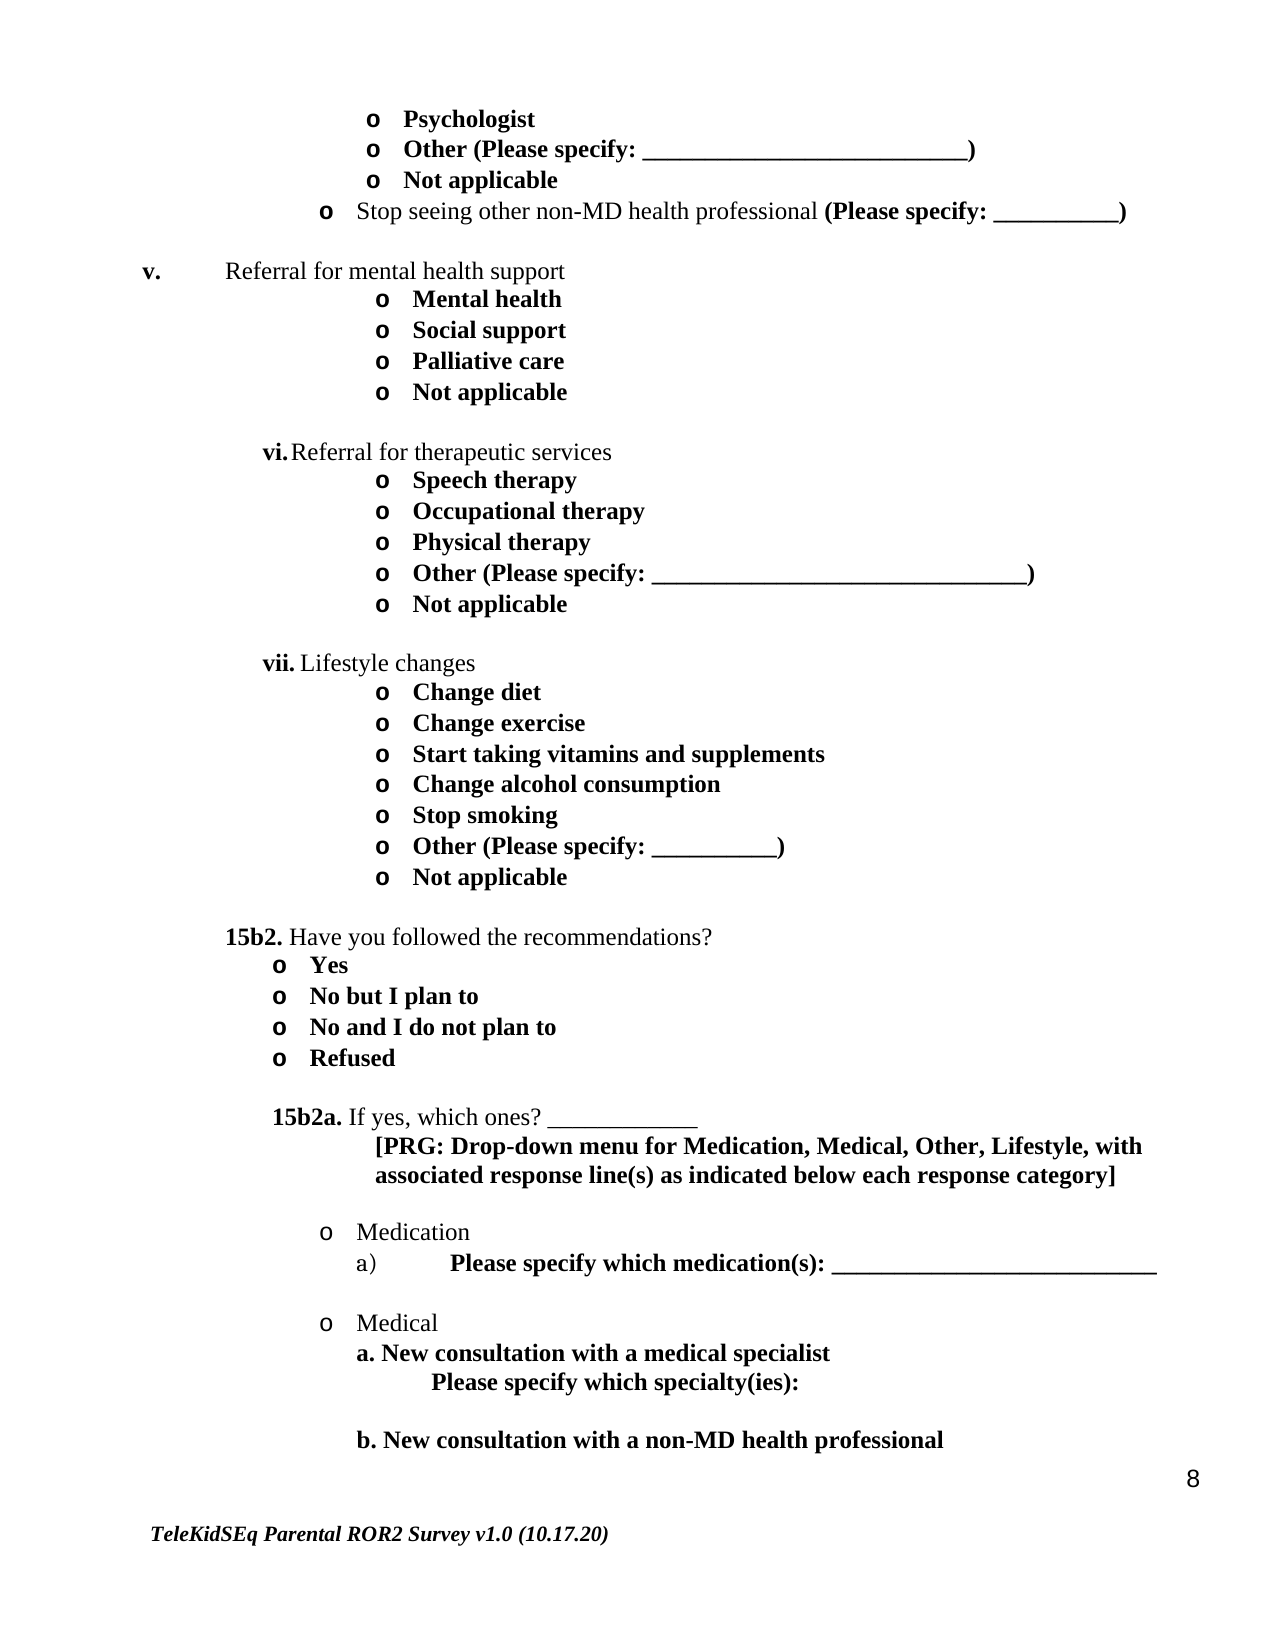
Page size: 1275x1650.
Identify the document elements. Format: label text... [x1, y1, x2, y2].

text b. New consultation with a non-MD health professional [356, 1425, 1200, 1453]
list Other (Please specify: __________) [375, 831, 1200, 862]
list Refused [272, 1043, 1200, 1074]
list Medication [319, 1217, 1200, 1248]
list Social support [375, 315, 1200, 346]
text a. New consultation with a medical specialist [356, 1338, 1200, 1367]
list Change alcohol consumption [375, 769, 1200, 800]
list Change diet [375, 677, 1200, 708]
list Stop seeing other non-MD health professional (Please specify: __________) [319, 196, 1200, 256]
list No and I do not plan to [272, 1012, 1200, 1043]
list Referral for therapeutic services [262, 437, 1200, 465]
list Not applicable [366, 165, 1200, 196]
list Mental health [375, 284, 1200, 315]
text Please specify which specialty(ies): [431, 1367, 1200, 1396]
list Physical therapy [375, 527, 1200, 558]
text 15b2a. If yes, which ones? ____________ [198, 1102, 1200, 1131]
list Occupational therapy [375, 496, 1200, 527]
list No but I plan to [272, 981, 1200, 1012]
list Start taking vitamins and supplements [375, 739, 1200, 769]
list Psychologist [366, 104, 1200, 134]
list Medical [319, 1308, 1200, 1338]
list Change exercise [375, 708, 1200, 739]
list Not applicable [375, 589, 1200, 619]
list Referral for mental health support [76, 256, 1200, 284]
list Not applicable [375, 862, 1200, 893]
list Palliative care [375, 346, 1200, 377]
list Not applicable [375, 377, 1200, 408]
text 15b2. Have you followed the recommendations? [75, 922, 1200, 950]
list Other (Please specify: __________________________) [366, 134, 1200, 165]
text [PRG: Drop-down menu for Medication, Medical, Other, Lifestyle, with associated response line(s) as indicated below each response category] [375, 1131, 1200, 1189]
list Lifestyle changes [262, 648, 1200, 677]
list Yes [272, 950, 1200, 981]
list Please specify which medication(s): __________________________ [356, 1248, 1200, 1278]
list Speech therapy [375, 465, 1200, 496]
list Other (Please specify: ______________________________) [375, 558, 1200, 589]
list Stop smoking [375, 800, 1200, 831]
